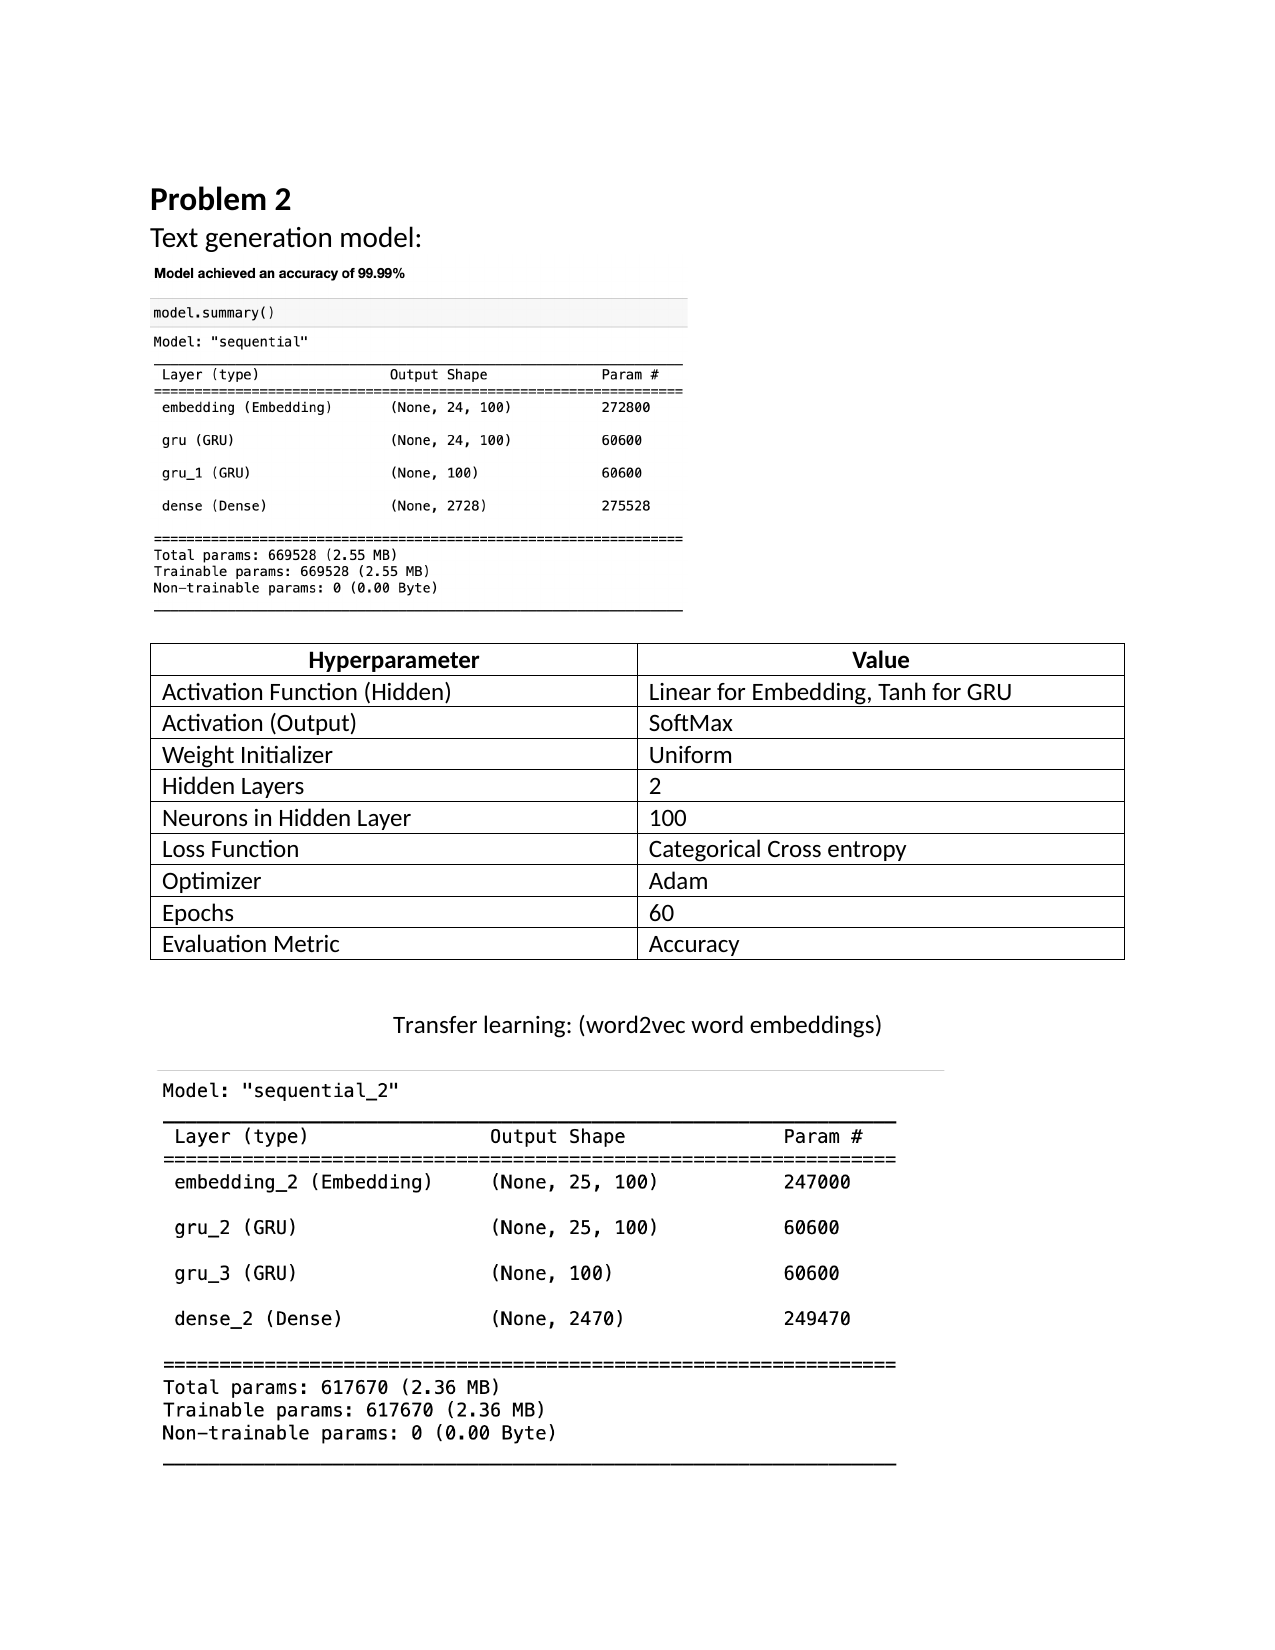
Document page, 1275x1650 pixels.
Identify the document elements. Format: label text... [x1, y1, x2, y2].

table_cell Neurons in Hidden Layer [151, 802, 637, 832]
table_cell Optimizer [151, 865, 637, 896]
table_cell Uniform [638, 739, 1124, 769]
table_cell Loss Function [151, 834, 637, 864]
table_cell Categorical Cross entropy [638, 834, 1124, 864]
table_cell Hidden Layers [151, 770, 637, 801]
table_cell Evaluation Metric [151, 928, 637, 959]
table_cell 60 [638, 897, 1124, 927]
picture [150, 254, 688, 613]
table_cell Activation Function (Hidden) [151, 676, 637, 706]
table_header Hyperparameter [151, 644, 637, 675]
table_cell 100 [638, 802, 1124, 832]
table_cell Linear for Embedding, Tanh for GRU [638, 676, 1124, 706]
table_header Value [638, 644, 1124, 675]
picture [150, 1070, 945, 1478]
table_cell 2 [638, 770, 1124, 801]
table_cell SoftMax [638, 707, 1124, 738]
table_cell Accuracy [638, 928, 1124, 959]
table_cell Epochs [151, 897, 637, 927]
text Problem 2 [150, 178, 1125, 219]
table_cell Activation (Output) [151, 707, 637, 738]
table_cell Adam [638, 865, 1124, 896]
subtitle Transfer learning: (word2vec word embeddings) [150, 1010, 1125, 1040]
table_cell Weight Initializer [151, 739, 637, 769]
text Text generation model: [150, 219, 1125, 254]
